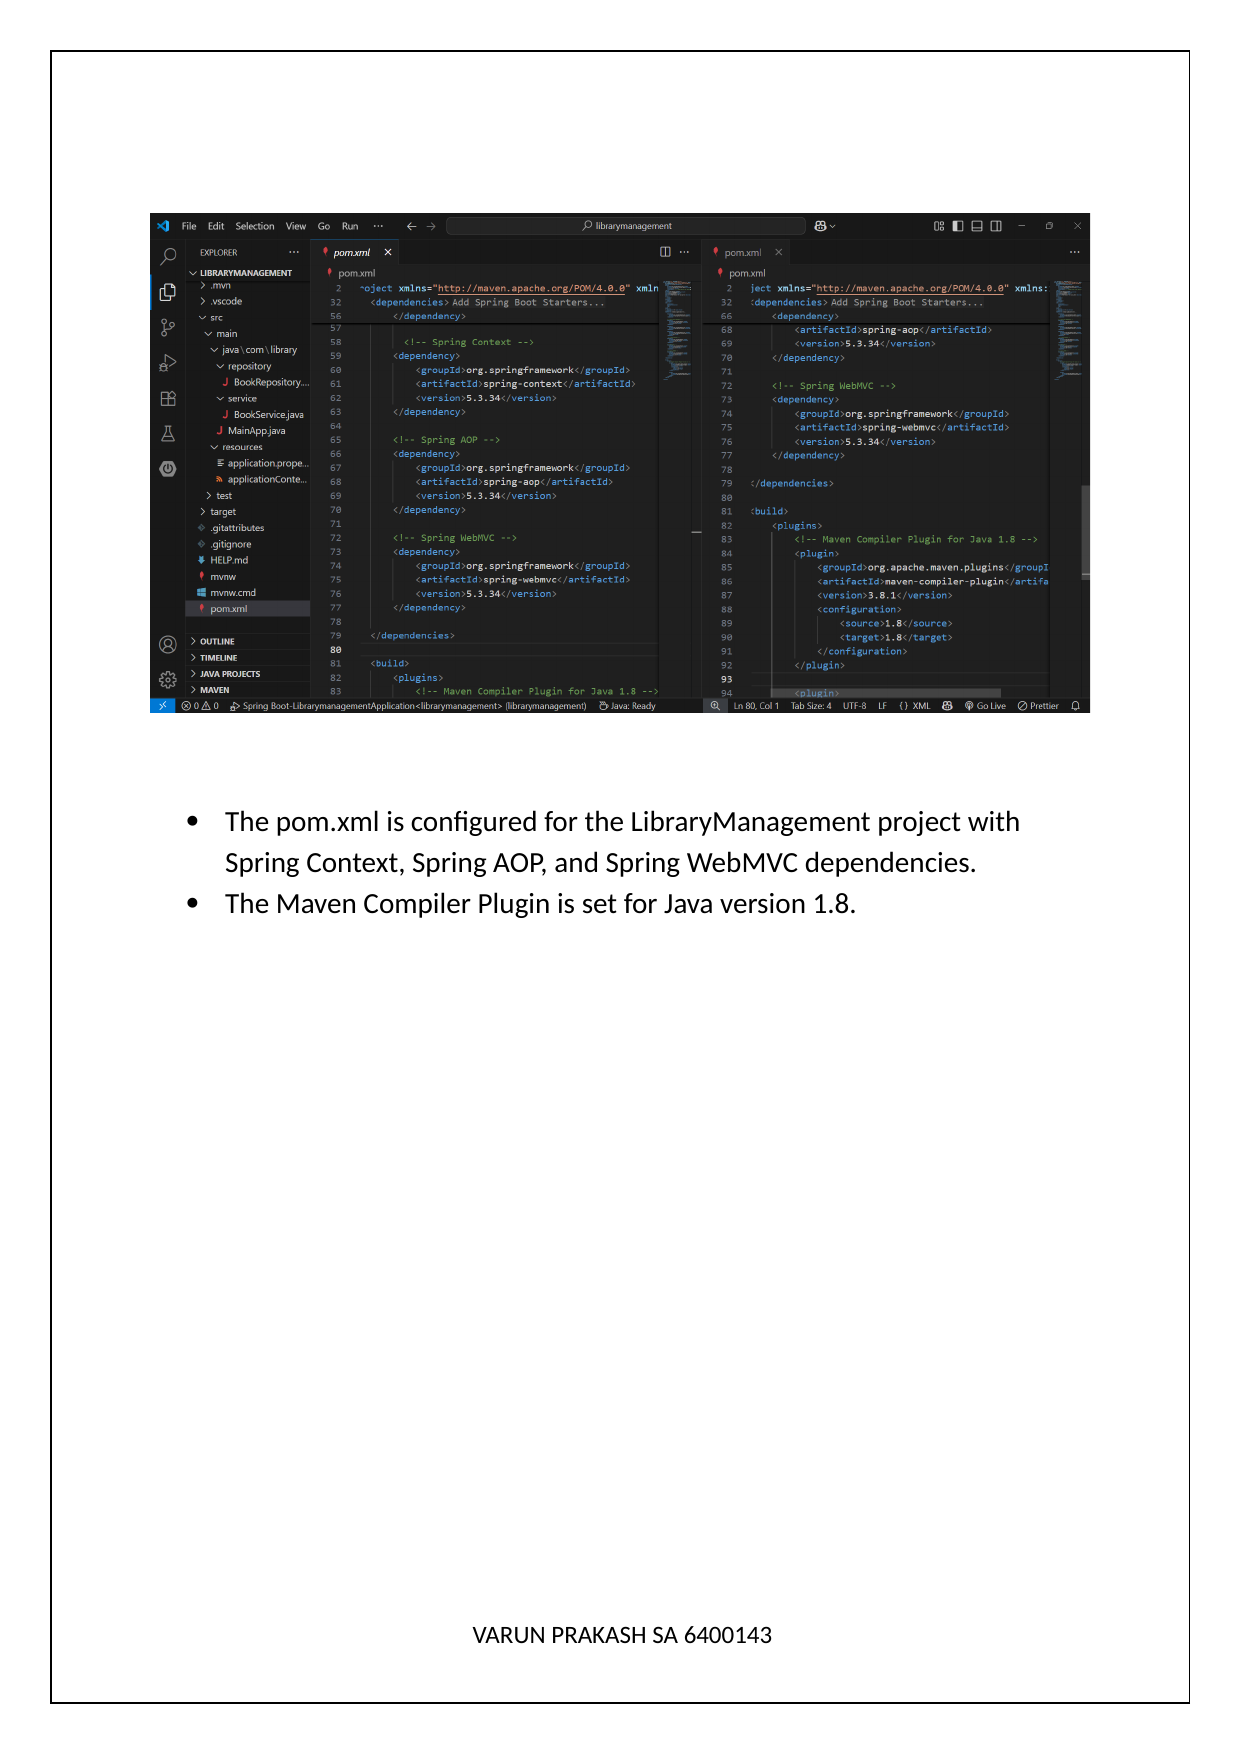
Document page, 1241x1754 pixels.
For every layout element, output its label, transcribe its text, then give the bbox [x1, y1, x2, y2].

list The Maven Compiler Plugin is set for Java version 1.8. [187, 885, 1090, 921]
list The pom.xml is configured for the LibraryManagement project with Spring Context, Spring AOP, and Spring WebMVC dependencies. [187, 803, 1090, 880]
picture [150, 213, 1091, 713]
